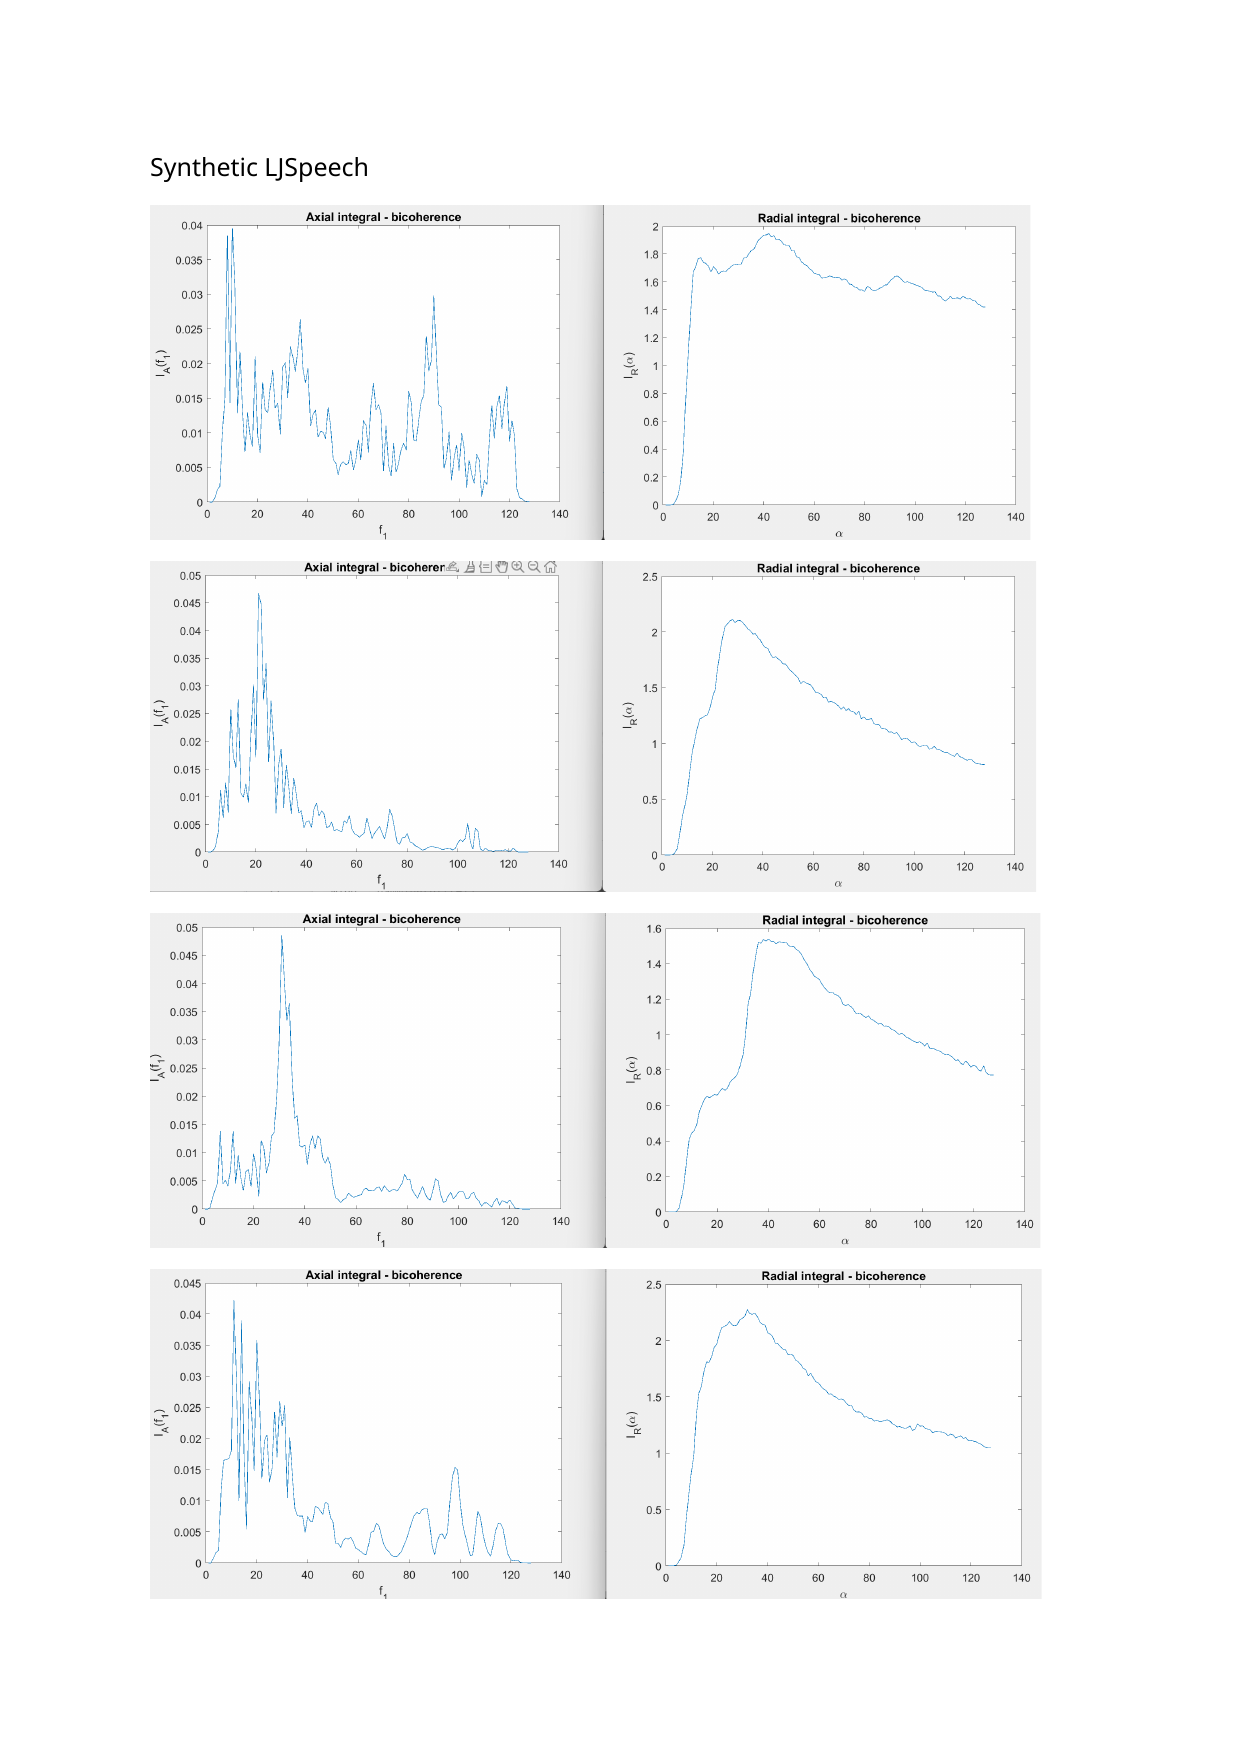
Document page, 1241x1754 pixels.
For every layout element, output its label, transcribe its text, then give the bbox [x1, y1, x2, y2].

picture [150, 913, 1041, 1248]
picture [150, 1269, 1042, 1599]
text Synthetic LJSpeech [150, 150, 1090, 184]
picture [150, 561, 1037, 892]
picture [150, 205, 1031, 540]
